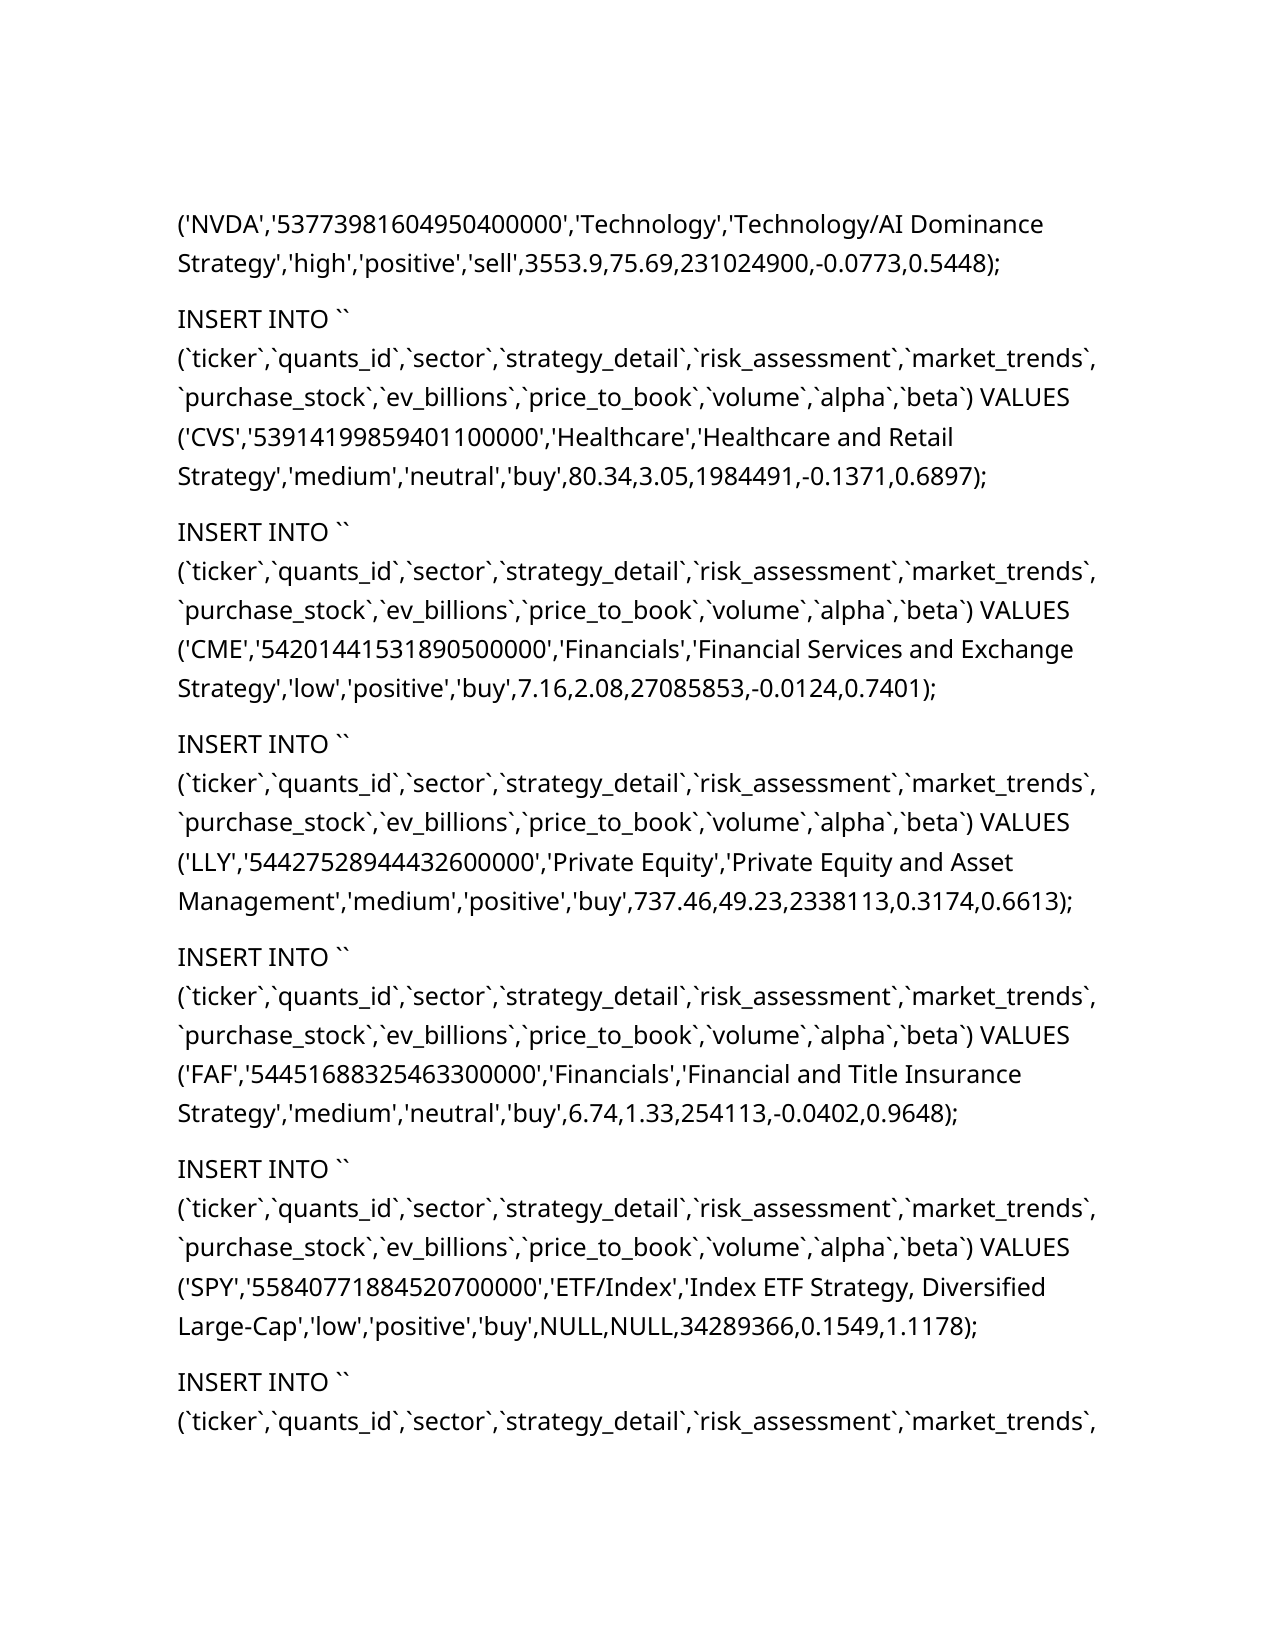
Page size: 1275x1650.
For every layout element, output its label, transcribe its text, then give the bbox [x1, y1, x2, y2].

text INSERT INTO `` (`ticker`,`quants_id`,`sector`,`strategy_detail`,`risk_assessment`,`market_trends`,`purchase_stock`,`ev_billions`,`price_to_book`,`volume`,`alpha`,`beta`) VALUES ('CME','54201441531890500000','Financials','Financial Services and Exchange Strategy','low','positive','buy',7.16,2.08,27085853,-0.0124,0.7401); [177, 514, 1098, 705]
text INSERT INTO `` (`ticker`,`quants_id`,`sector`,`strategy_detail`,`risk_assessment`,`market_trends`,`purchase_stock`,`ev_billions`,`price_to_book`,`volume`,`alpha`,`beta`) VALUES ('FAF','54451688325463300000','Financials','Financial and Title Insurance Strategy','medium','neutral','buy',6.74,1.33,254113,-0.0402,0.9648); [177, 939, 1098, 1130]
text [177, 1364, 1098, 1437]
text INSERT INTO `` (`ticker`,`quants_id`,`sector`,`strategy_detail`,`risk_assessment`,`market_trends`,`purchase_stock`,`ev_billions`,`price_to_book`,`volume`,`alpha`,`beta`) VALUES ('CVS','53914199859401100000','Healthcare','Healthcare and Retail Strategy','medium','neutral','buy',80.34,3.05,1984491,-0.1371,0.6897); [177, 302, 1098, 492]
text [177, 207, 1098, 280]
text INSERT INTO `` (`ticker`,`quants_id`,`sector`,`strategy_detail`,`risk_assessment`,`market_trends`,`purchase_stock`,`ev_billions`,`price_to_book`,`volume`,`alpha`,`beta`) VALUES ('SPY','55840771884520700000','ETF/Index','Index ETF Strategy, Diversified Large-Cap','low','positive','buy',NULL,NULL,34289366,0.1549,1.1178); [177, 1152, 1098, 1342]
text INSERT INTO `` (`ticker`,`quants_id`,`sector`,`strategy_detail`,`risk_assessment`,`market_trends`,`purchase_stock`,`ev_billions`,`price_to_book`,`volume`,`alpha`,`beta`) VALUES ('LLY','54427528944432600000','Private Equity','Private Equity and Asset Management','medium','positive','buy',737.46,49.23,2338113,0.3174,0.6613); [177, 727, 1098, 917]
